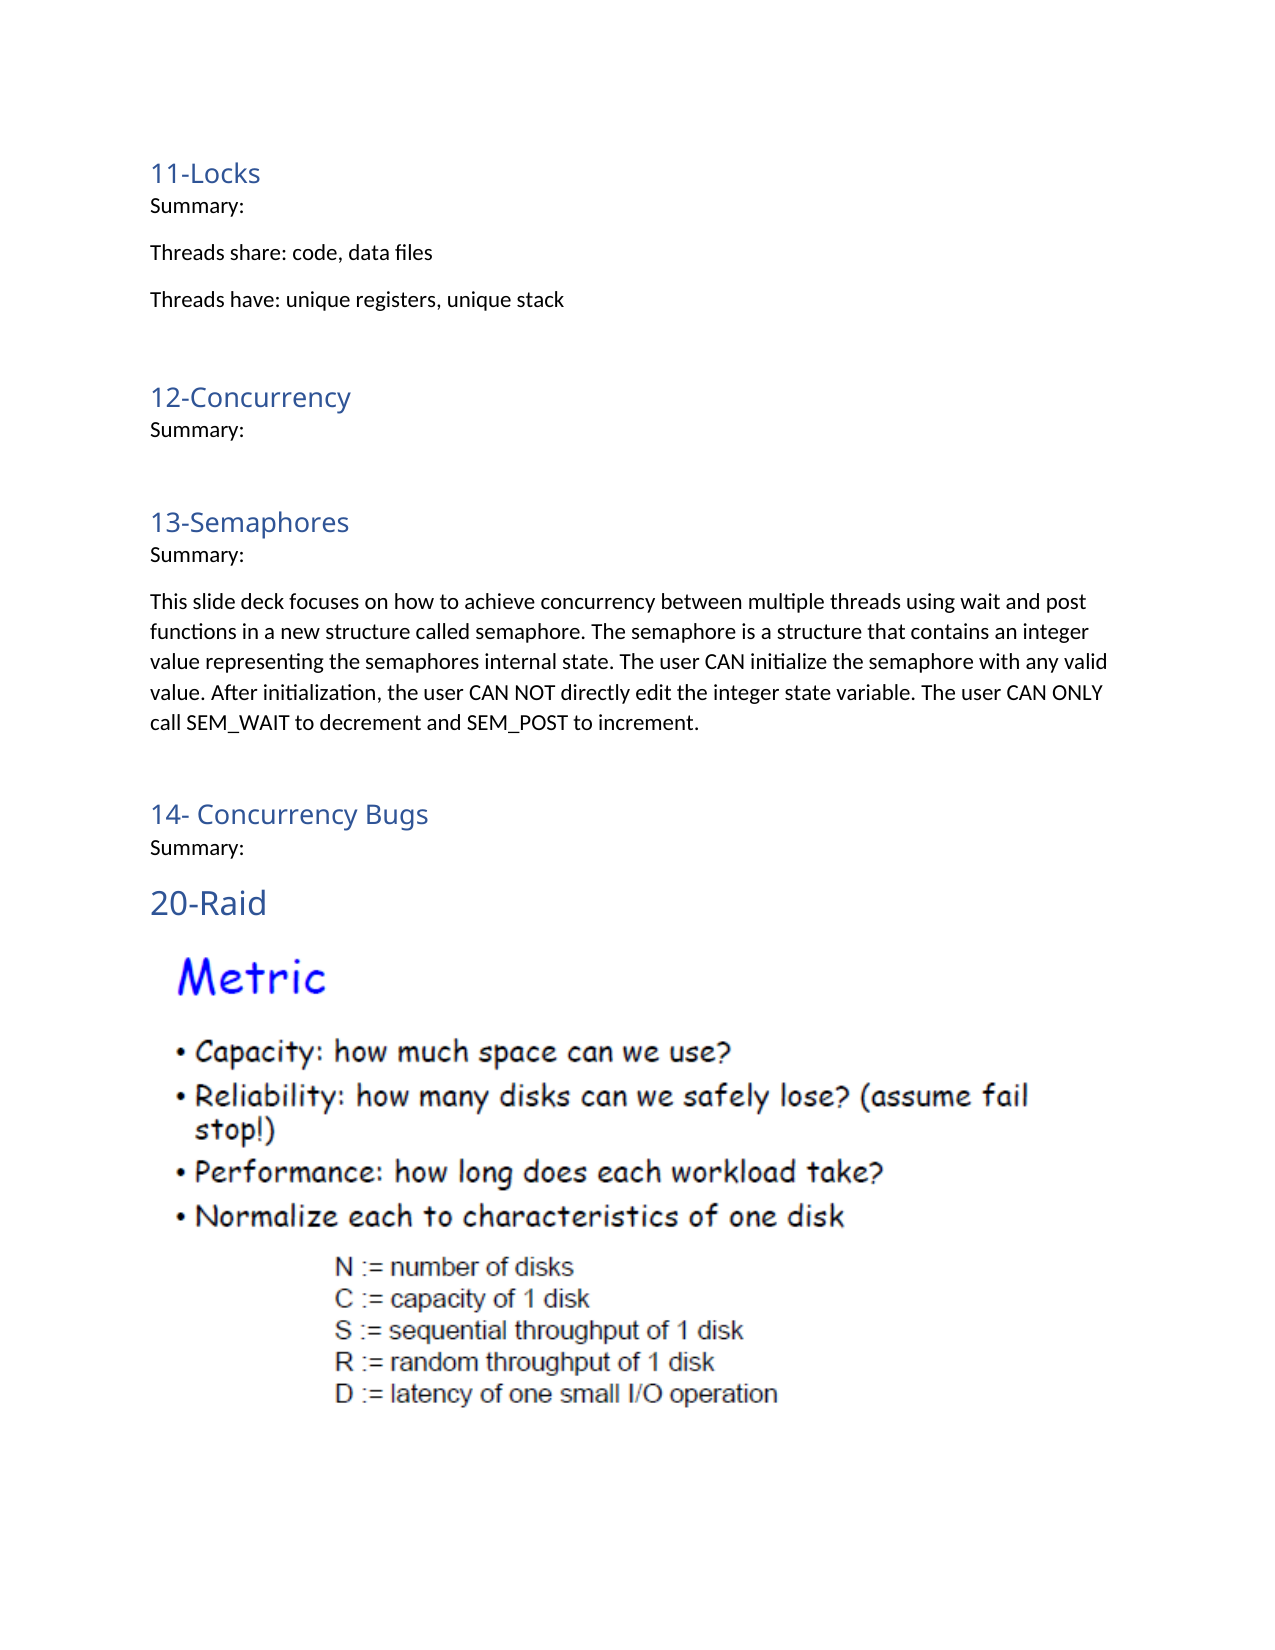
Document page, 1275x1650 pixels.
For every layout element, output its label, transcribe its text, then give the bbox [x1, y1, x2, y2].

text Threads have: unique registers, unique stack [150, 285, 1125, 313]
text Summary: [150, 191, 1125, 219]
text Summary: [150, 415, 1125, 443]
subtitle 13-Semaphores [150, 503, 1125, 540]
subtitle 14- Concurrency Bugs [150, 796, 1125, 833]
text 20-Raid [150, 879, 1125, 925]
picture [150, 945, 1050, 1441]
subtitle 11-Locks [150, 154, 1125, 191]
text Summary: [150, 833, 1125, 861]
text Summary: [150, 540, 1125, 568]
text Threads share: code, data files [150, 238, 1125, 266]
subtitle 12-Concurrency [150, 378, 1125, 415]
text This slide deck focuses on how to achieve concurrency between multiple threads using wait and post functions in a new structure called semaphore. The semaphore is a structure that contains an integer value representing the semaphores internal state. The user CAN initialize the semaphore with any valid value. After initialization, the user CAN NOT directly edit the integer state variable. The user CAN ONLY call SEM_WAIT to decrement and SEM_POST to increment. [150, 587, 1125, 736]
